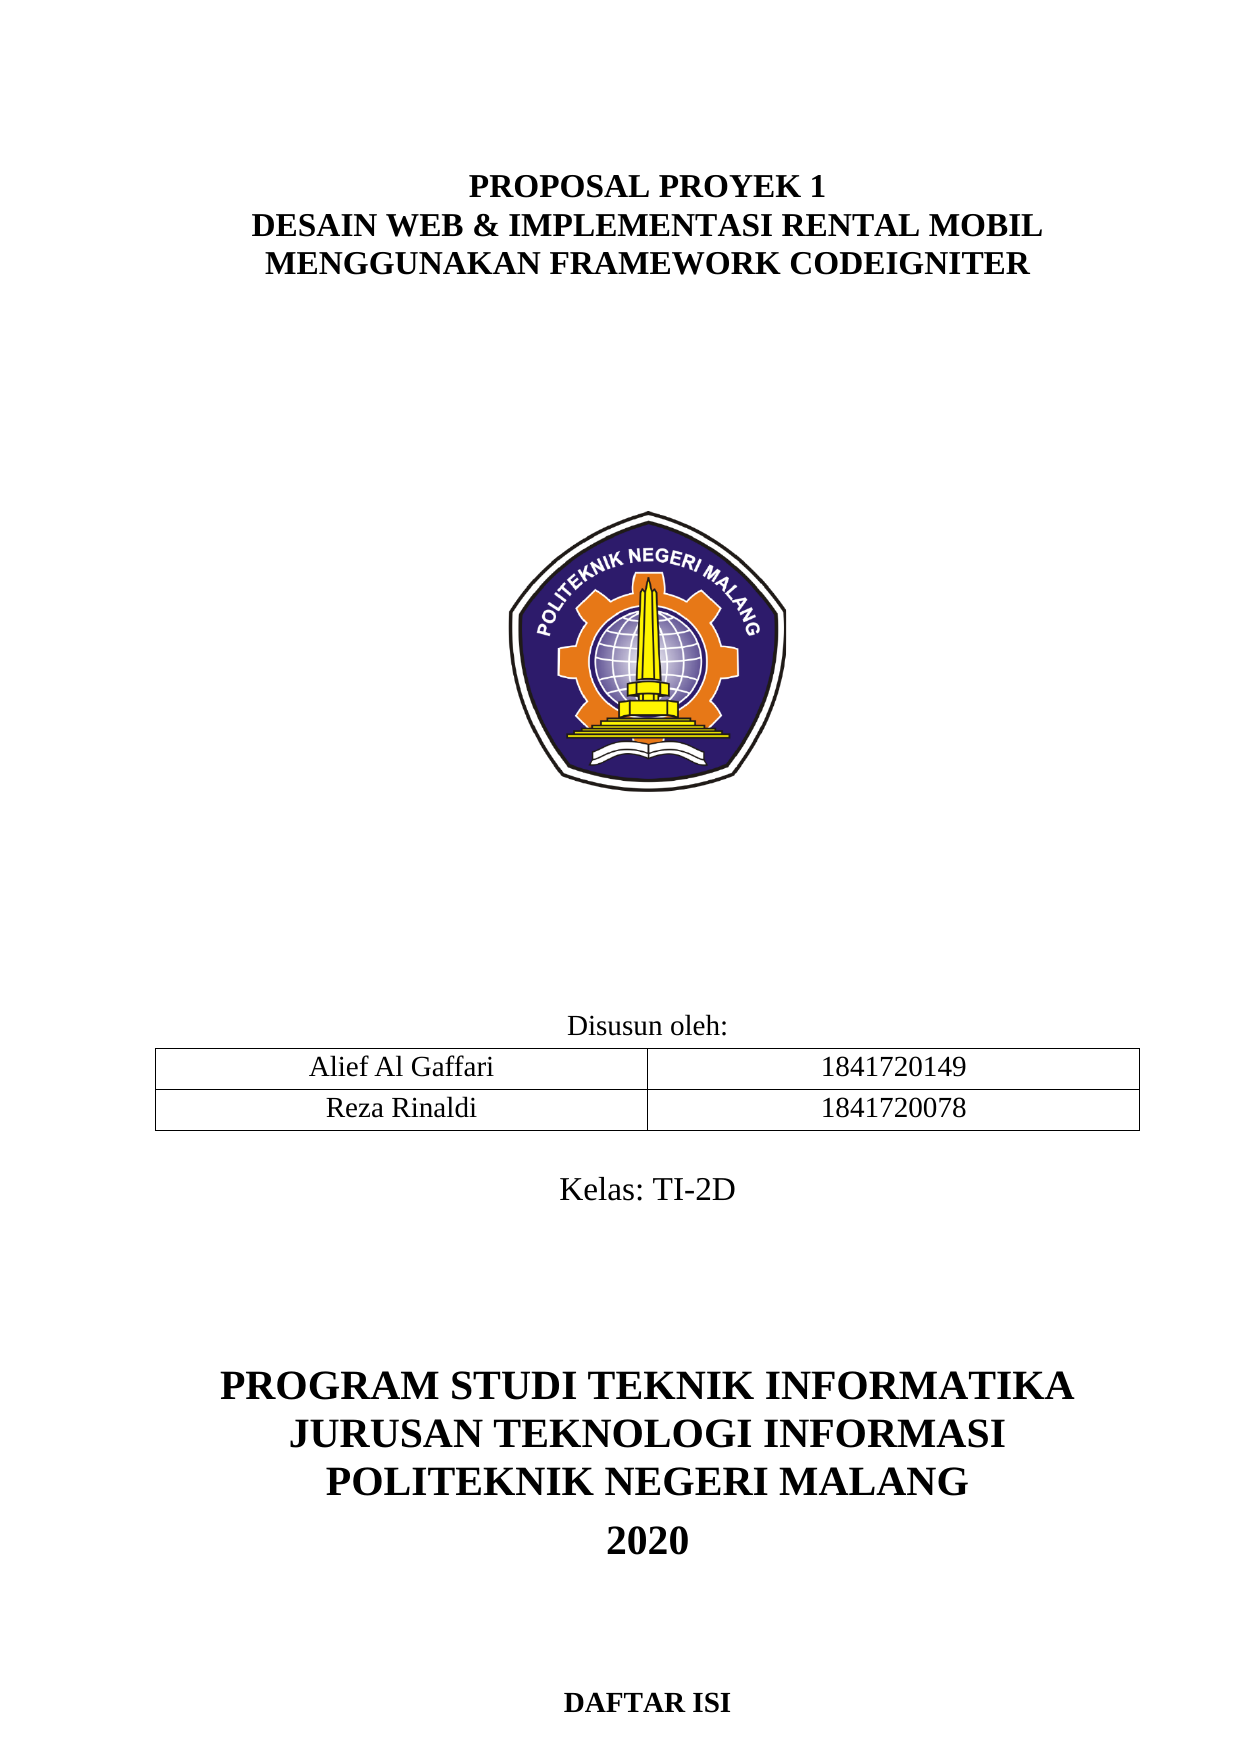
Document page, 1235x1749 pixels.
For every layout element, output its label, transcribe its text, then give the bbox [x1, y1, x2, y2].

text DESAIN WEB & IMPLEMENTASI RENTAL MOBIL MENGGUNAKAN FRAMEWORK CODEIGNITER [167, 205, 1128, 282]
table_header 1841720149 [648, 1049, 1139, 1089]
table_cell Reza Rinaldi [156, 1090, 647, 1130]
subtitle 2020 [249, 1515, 1045, 1563]
picture [508, 511, 787, 792]
text Kelas: TI-2D [167, 1169, 1128, 1207]
text JURUSAN TEKNOLOGI INFORMASI [167, 1409, 1128, 1457]
text POLITEKNIK NEGERI MALANG [167, 1457, 1128, 1504]
table_cell 1841720078 [648, 1090, 1139, 1130]
text PROGRAM STUDI TEKNIK INFORMATIKA [167, 1361, 1128, 1409]
title Disusun oleh: [167, 1008, 1128, 1042]
table_header Alief Al Gaffari [156, 1049, 647, 1089]
text DAFTAR ISI [167, 1685, 1128, 1719]
text PROPOSAL PROYEK 1 [167, 167, 1128, 205]
